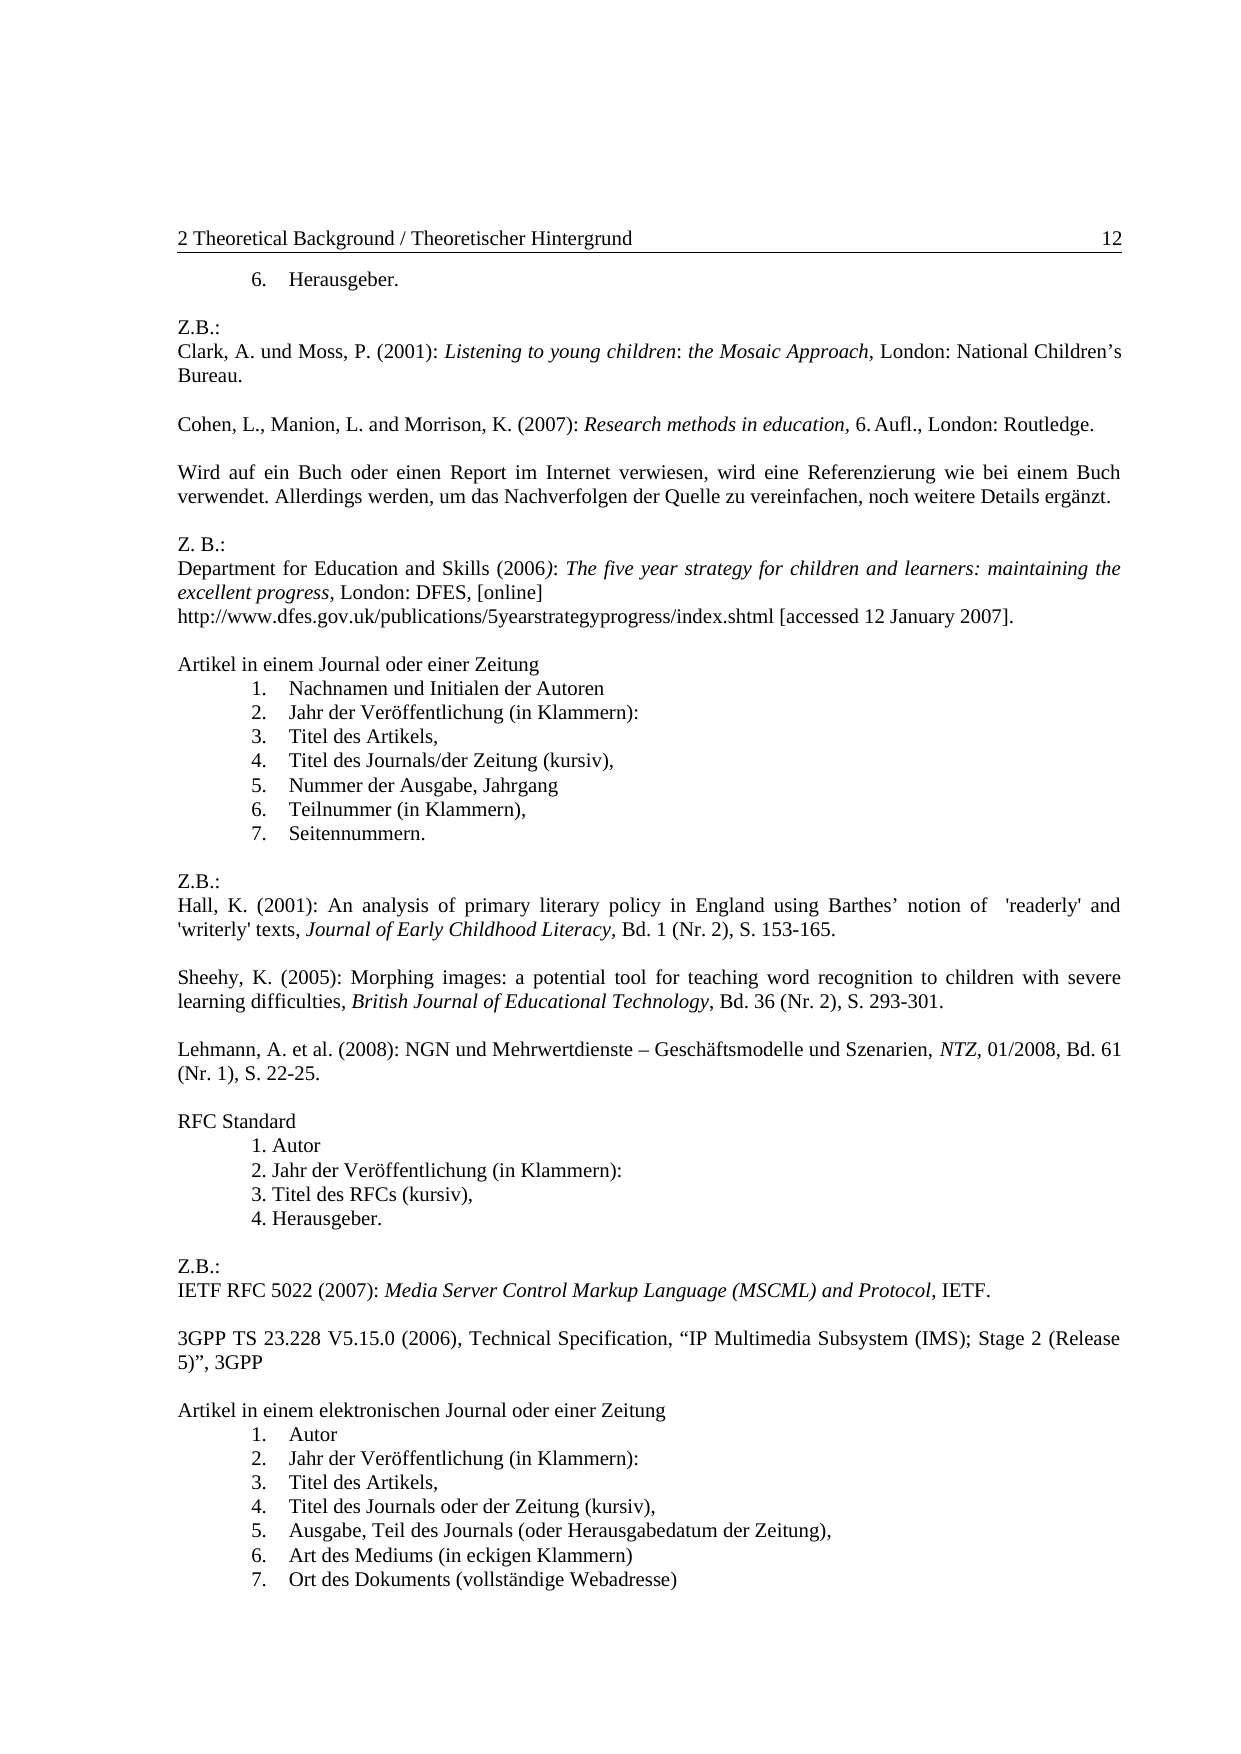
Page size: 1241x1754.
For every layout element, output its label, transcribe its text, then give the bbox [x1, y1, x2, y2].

list Titel des Artikels, [251, 724, 1122, 748]
list Jahr der Veröffentlichung (in Klammern): [251, 1446, 1122, 1470]
text Z. B.: [177, 532, 1122, 556]
text 3GPP TS 23.228 V5.15.0 (2006), Technical Specification, “IP Multimedia Subsystem (IMS); Stage 2 (Release 5)”, 3GPP [177, 1326, 1122, 1374]
list Ausgabe, Teil des Journals (oder Herausgabedatum der Zeitung), [251, 1518, 1122, 1542]
text Lehmann, A. et al. (2008): NGN und Mehrwertdienste – Geschäftsmodelle und Szenarien, NTZ, 01/2008, Bd. 61 (Nr. 1), S. 22-25. [177, 1037, 1122, 1085]
text Z.B.: [177, 869, 1122, 893]
text 4. Herausgeber. [177, 1206, 1122, 1230]
list Herausgeber. [251, 267, 1122, 291]
text http://www.dfes.gov.uk/publications/5yearstrategyprogress/index.shtml [accessed 12 January 2007]. [177, 604, 1122, 628]
list Autor [251, 1422, 1122, 1446]
text IETF RFC 5022 (2007): Media Server Control Markup Language (MSCML) and Protocol, IETF. [177, 1278, 1122, 1302]
text 3. Titel des RFCs (kursiv), [177, 1182, 1122, 1206]
list Nachnamen und Initialen der Autoren [251, 676, 1122, 700]
text Clark, A. und Moss, P. (2001): Listening to young children: the Mosaic Approach, London: National Children’s Bureau. [177, 339, 1122, 387]
text RFC Standard [177, 1109, 1122, 1133]
text 1. Autor [177, 1133, 1122, 1157]
text Department for Education and Skills (2006): The five year strategy for children and learners: maintaining the excellent progress, London: DFES, [online] [177, 556, 1122, 604]
text Wird auf ein Buch oder einen Report im Internet verwiesen, wird eine Referenzierung wie bei einem Buch verwendet. Allerdings werden, um das Nachverfolgen der Quelle zu vereinfachen, noch weitere Details ergänzt. [177, 460, 1122, 508]
text 2. Jahr der Veröffentlichung (in Klammern): [177, 1157, 1122, 1182]
list Art des Mediums (in eckigen Klammern) [251, 1542, 1122, 1567]
text Z.B.: [177, 315, 1122, 339]
text Artikel in einem Journal oder einer Zeitung [177, 652, 1122, 676]
list Nummer der Ausgabe, Jahrgang [251, 772, 1122, 797]
text Hall, K. (2001): An analysis of primary literary policy in England using Barthes’ notion of 'readerly' and 'writerly' texts, Journal of Early Childhood Literacy, Bd. 1 (Nr. 2), S. 153-165. [177, 893, 1122, 941]
list Titel des Journals oder der Zeitung (kursiv), [251, 1494, 1122, 1518]
list Titel des Journals/der Zeitung (kursiv), [251, 748, 1122, 772]
text Sheehy, K. (2005): Morphing images: a potential tool for teaching word recognition to children with severe learning difficulties, British Journal of Educational Technology, Bd. 36 (Nr. 2), S. 293-301. [177, 965, 1122, 1013]
list Ort des Dokuments (vollständige Webadresse) [251, 1567, 1122, 1591]
list Jahr der Veröffentlichung (in Klammern): [251, 700, 1122, 724]
list Titel des Artikels, [251, 1470, 1122, 1494]
text Z.B.: [177, 1254, 1122, 1278]
list Teilnummer (in Klammern), [251, 797, 1122, 821]
text Cohen, L., Manion, L. and Morrison, K. (2007): Research methods in education, 6. Aufl., London: Routledge. [177, 412, 1122, 436]
text Artikel in einem elektronischen Journal oder einer Zeitung [177, 1398, 1122, 1422]
list Seitennummern. [251, 821, 1122, 845]
